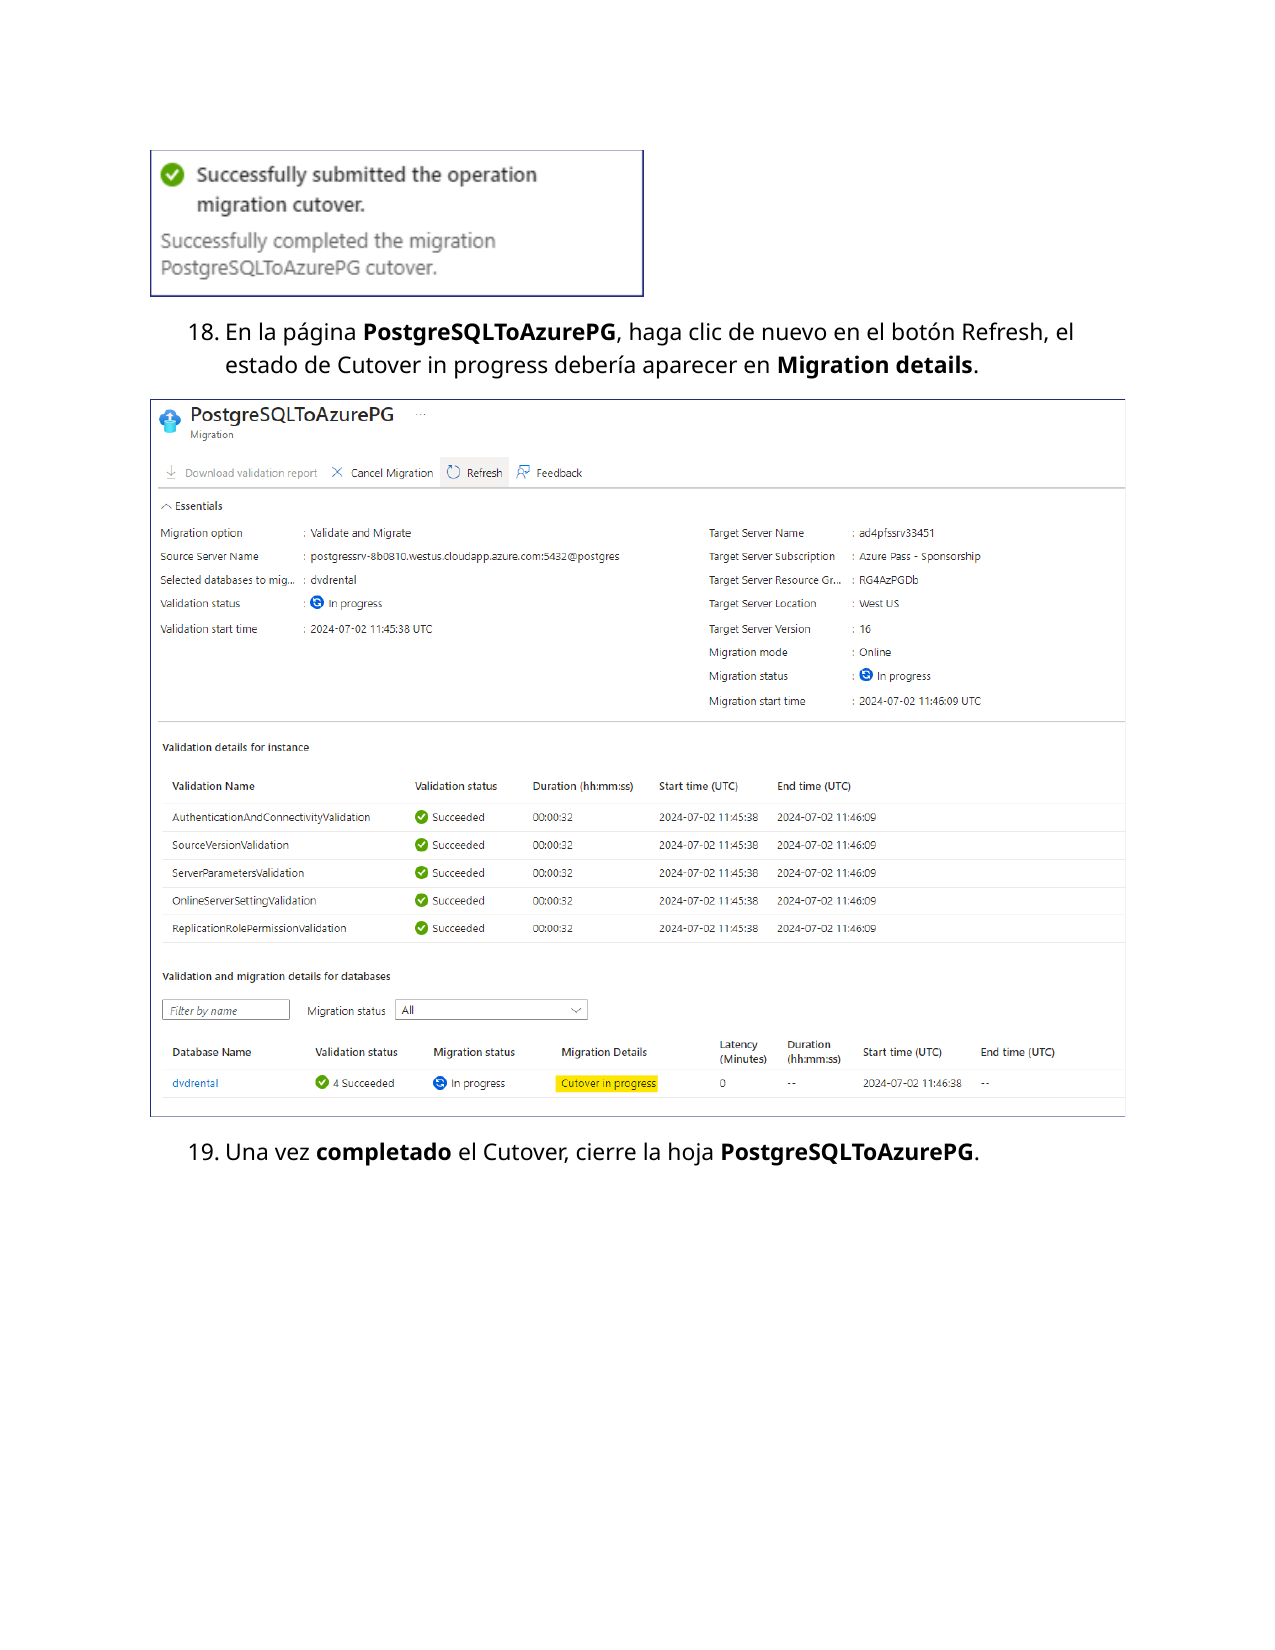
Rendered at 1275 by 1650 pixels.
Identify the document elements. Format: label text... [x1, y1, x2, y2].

list En la página PostgreSQLToAzurePG, haga clic de nuevo en el botón Refresh, el estado de Cutover in progress debería aparecer en Migration details. [187, 315, 1125, 380]
picture [150, 399, 1125, 1117]
picture [150, 150, 644, 297]
list Una vez completado el Cutover, cierre la hoja PostgreSQLToAzurePG. [187, 1136, 1125, 1167]
